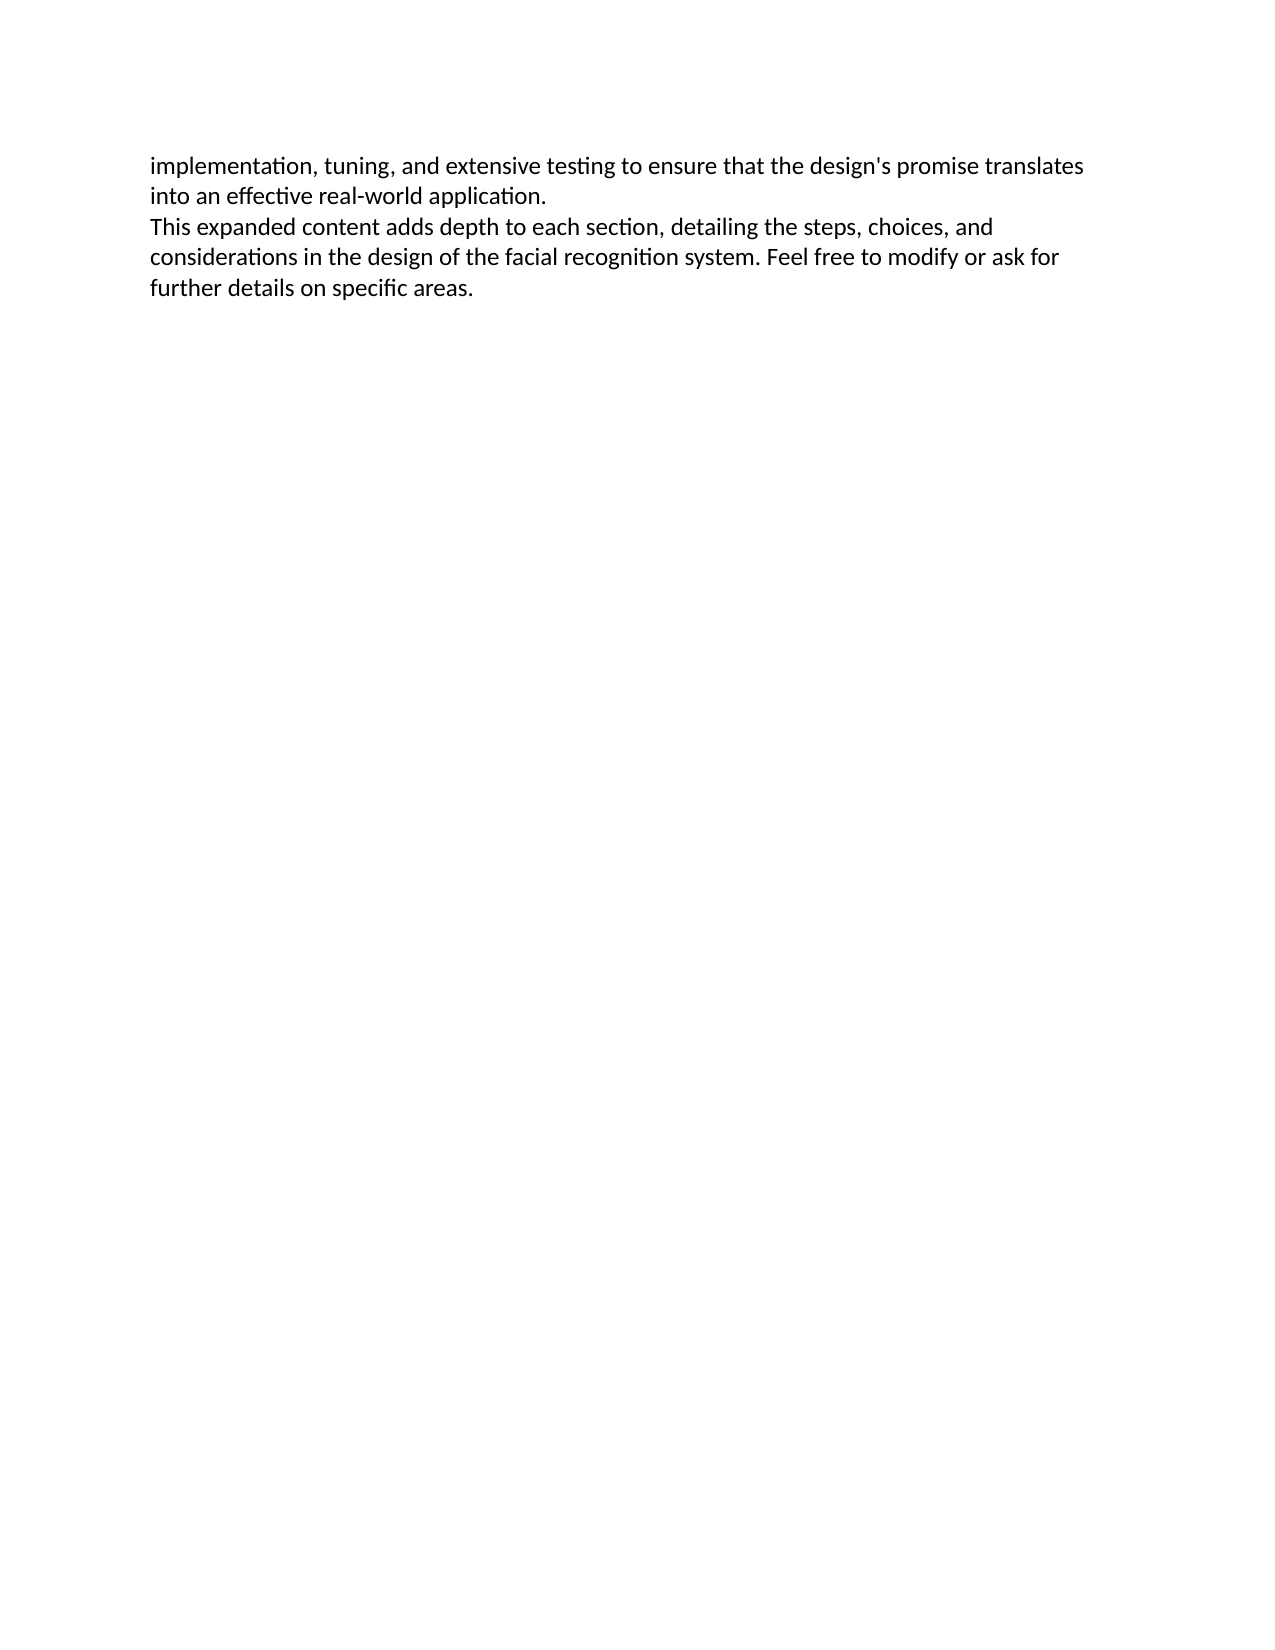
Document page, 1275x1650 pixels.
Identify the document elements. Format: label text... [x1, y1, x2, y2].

text This expanded content adds depth to each section, detailing the steps, choices, and considerations in the design of the facial recognition system. Feel free to modify or ask for further details on specific areas. [150, 211, 1125, 303]
